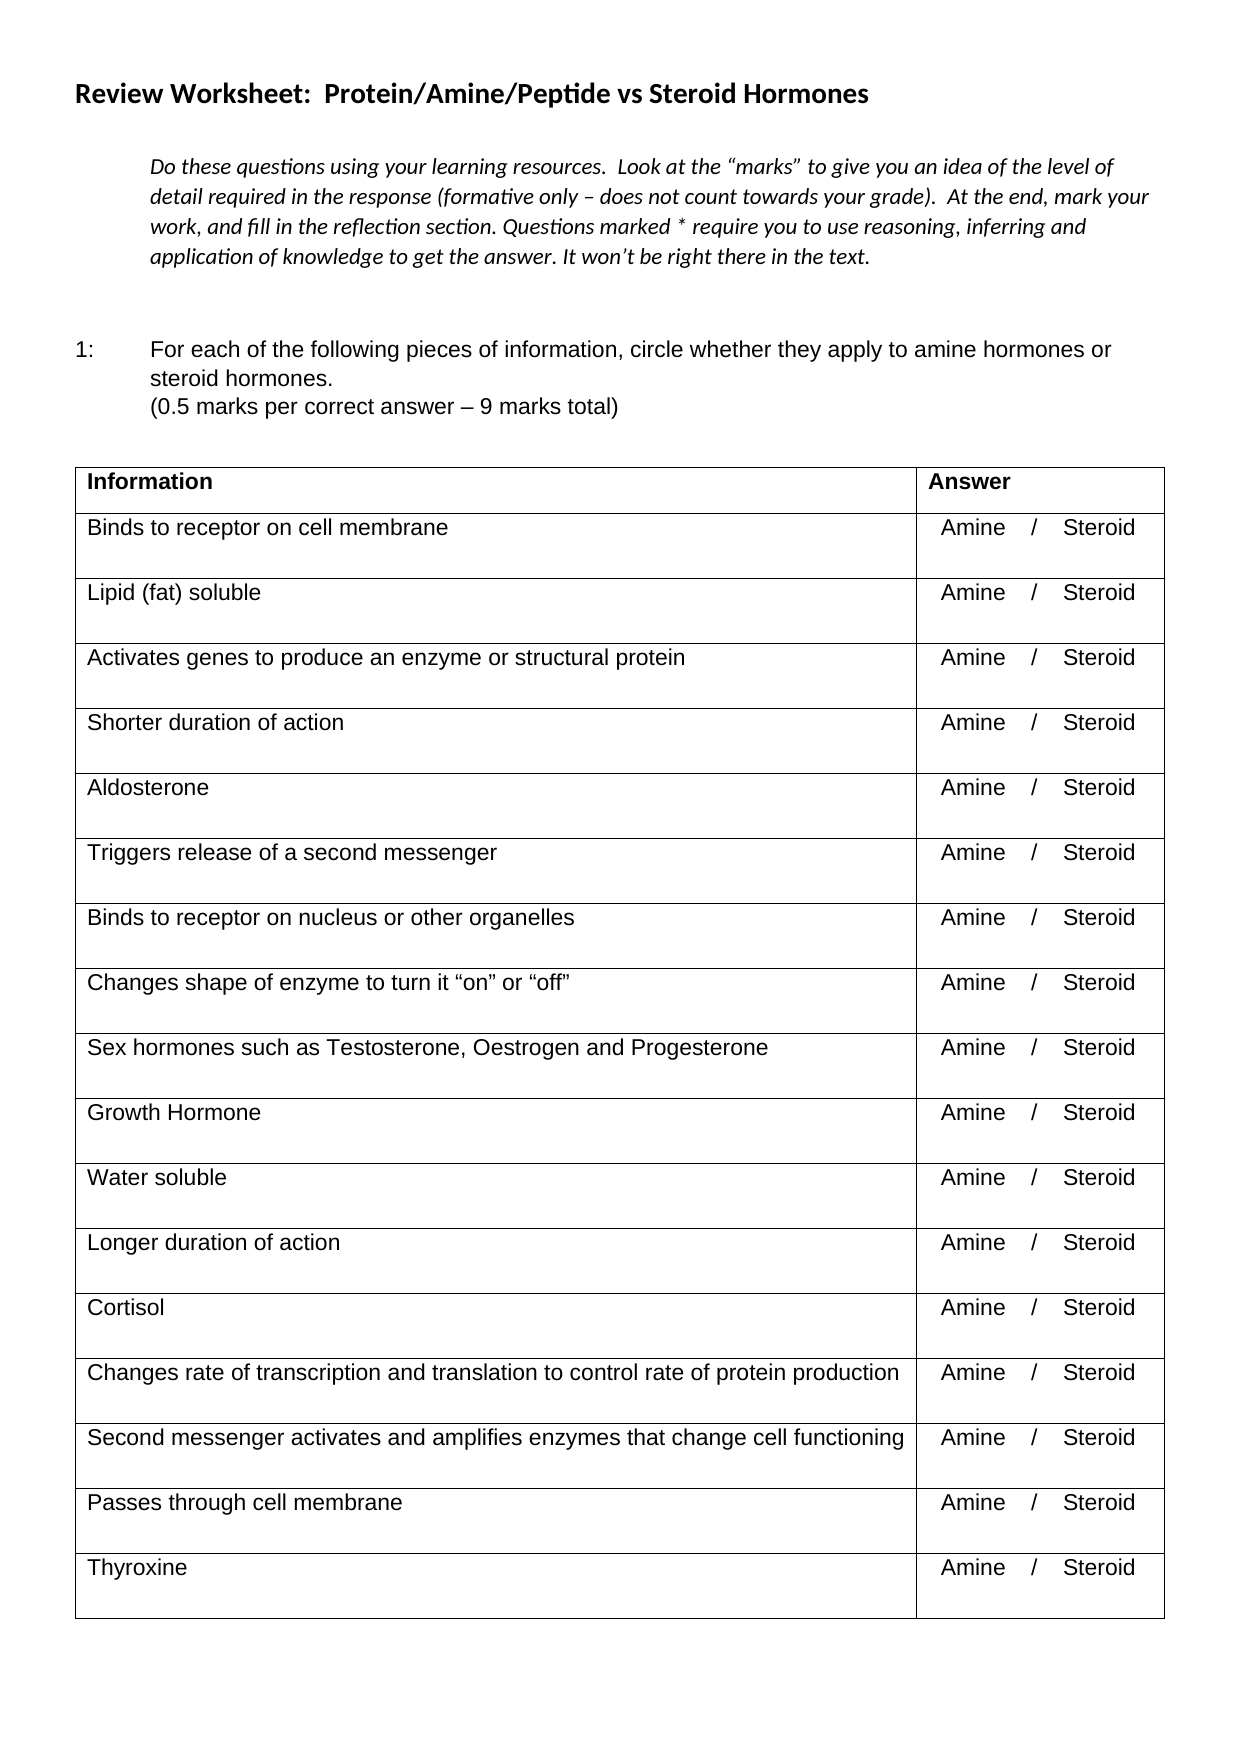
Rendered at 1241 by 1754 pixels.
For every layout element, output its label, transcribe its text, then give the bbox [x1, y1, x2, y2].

table_cell Amine / Steroid [917, 1034, 1164, 1098]
text Review Worksheet: Protein/Amine/Peptide vs Steroid Hormones [75, 75, 1165, 111]
table_cell Shorter duration of action [76, 709, 916, 773]
table_cell Second messenger activates and amplifies enzymes that change cell functioning [76, 1424, 916, 1488]
table_cell Amine / Steroid [917, 774, 1164, 838]
table_cell Amine / Steroid [917, 644, 1164, 708]
table_cell Binds to receptor on cell membrane [76, 514, 916, 578]
table_cell Changes rate of transcription and translation to control rate of protein production [76, 1359, 916, 1423]
table_cell Cortisol [76, 1294, 916, 1358]
table_cell Amine / Steroid [917, 839, 1164, 903]
table_cell Amine / Steroid [917, 709, 1164, 773]
table_cell Activates genes to produce an enzyme or structural protein [76, 644, 916, 708]
table_cell Triggers release of a second messenger [76, 839, 916, 903]
table_cell Amine / Steroid [917, 969, 1164, 1033]
table_cell Amine / Steroid [917, 1164, 1164, 1228]
text 1: For each of the following pieces of information, circle whether they apply to amine hormones or steroid hormones. [75, 336, 1165, 391]
table_cell Amine / Steroid [917, 1359, 1164, 1423]
table_cell Amine / Steroid [917, 579, 1164, 643]
table_cell Amine / Steroid [917, 1424, 1164, 1488]
table_cell Water soluble [76, 1164, 916, 1228]
table_cell Growth Hormone [76, 1099, 916, 1163]
table_cell Changes shape of enzyme to turn it “on” or “off” [76, 969, 916, 1033]
table_cell Aldosterone [76, 774, 916, 838]
table_cell Amine / Steroid [917, 1554, 1164, 1618]
table_header Answer [917, 468, 1164, 513]
table_cell Longer duration of action [76, 1229, 916, 1293]
table_cell Sex hormones such as Testosterone, Oestrogen and Progesterone [76, 1034, 916, 1098]
table_cell Binds to receptor on nucleus or other organelles [76, 904, 916, 968]
table_cell Passes through cell membrane [76, 1489, 916, 1553]
table_header Information [76, 468, 916, 513]
text Do these questions using your learning resources. Look at the “marks” to give you an idea of the level of detail required in the response (formative only – does not count towards your grade). At the end, mark your work, and fill in the reflection section. Questions marked * require you to use reasoning, inferring and application of knowledge to get the answer. It won’t be right there in the text. [150, 152, 1165, 271]
table_cell Lipid (fat) soluble [76, 579, 916, 643]
table_cell Amine / Steroid [917, 514, 1164, 578]
table_cell Thyroxine [76, 1554, 916, 1618]
table_cell Amine / Steroid [917, 1294, 1164, 1358]
table_cell Amine / Steroid [917, 1229, 1164, 1293]
table_cell Amine / Steroid [917, 1489, 1164, 1553]
table_cell Amine / Steroid [917, 904, 1164, 968]
table_cell Amine / Steroid [917, 1099, 1164, 1163]
text (0.5 marks per correct answer – 9 marks total) [75, 393, 1165, 419]
